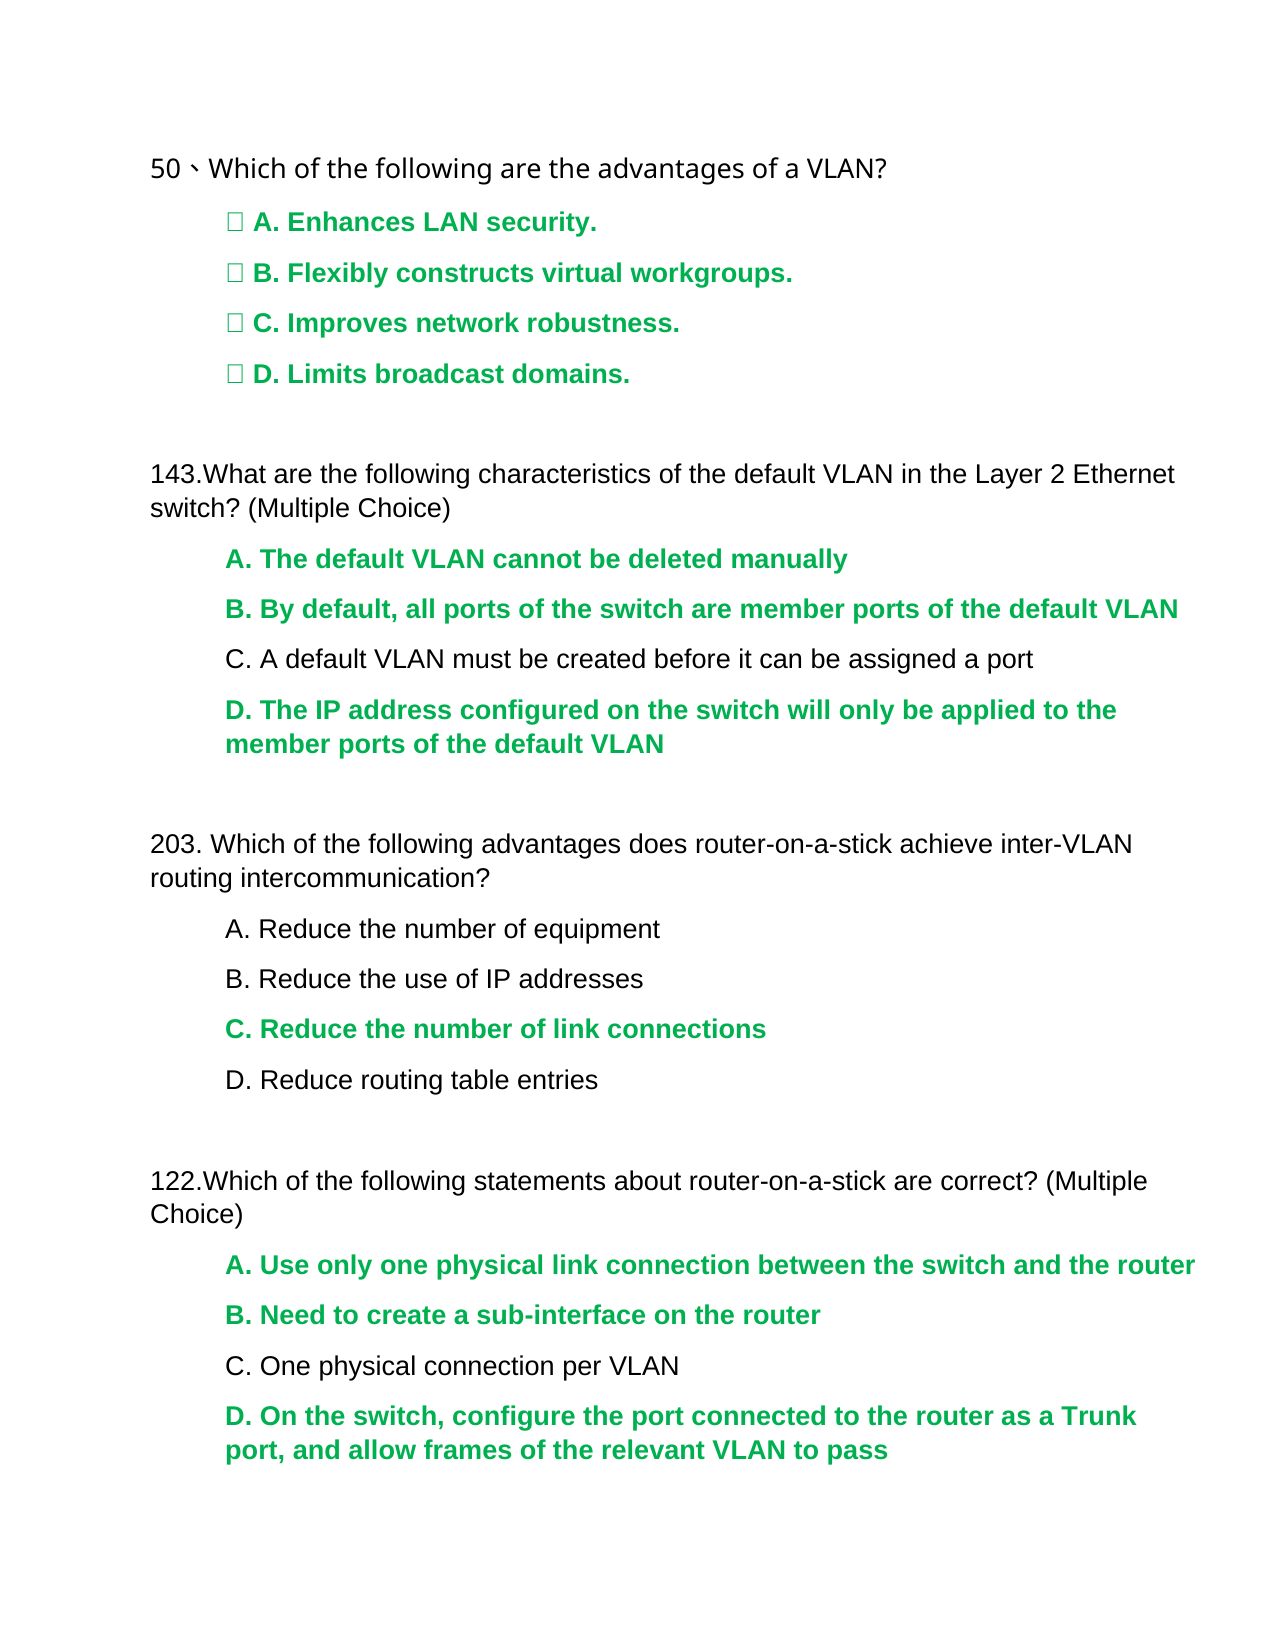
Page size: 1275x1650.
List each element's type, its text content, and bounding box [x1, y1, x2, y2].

text B. By default, all ports of the switch are member ports of the default VLAN [225, 593, 1200, 624]
text  D. Limits broadcast domains. [225, 358, 1200, 389]
text D. The IP address configured on the switch will only be applied to the member ports of the default VLAN [225, 694, 1200, 759]
text 143.What are the following characteristics of the default VLAN in the Layer 2 Ethernet switch? (Multiple Choice) [150, 458, 1200, 523]
text A. Use only one physical link connection between the switch and the router [225, 1249, 1200, 1280]
text  C. Improves network robustness. [225, 307, 1200, 338]
text C. One physical connection per VLAN [225, 1350, 1200, 1381]
text D. Reduce routing table entries [225, 1064, 1200, 1095]
text C. Reduce the number of link connections [225, 1013, 1200, 1045]
text A. The default VLAN cannot be deleted manually [225, 543, 1200, 574]
text C. A default VLAN must be created before it can be assigned a port [225, 643, 1200, 675]
text B. Need to create a sub-interface on the router [225, 1299, 1200, 1331]
text  A. Enhances LAN security. [225, 206, 1200, 238]
text  B. Flexibly constructs virtual workgroups. [225, 257, 1200, 288]
text 122.Which of the following statements about router-on-a-stick are correct? (Multiple Choice) [150, 1165, 1200, 1230]
text B. Reduce the use of IP addresses [225, 963, 1200, 994]
text D. On the switch, configure the port connected to the router as a Trunk port, and allow frames of the relevant VLAN to pass [225, 1400, 1200, 1465]
text 203. Which of the following advantages does router-on-a-stick achieve inter-VLAN routing intercommunication? [150, 828, 1200, 893]
text A. Reduce the number of equipment [225, 913, 1200, 944]
